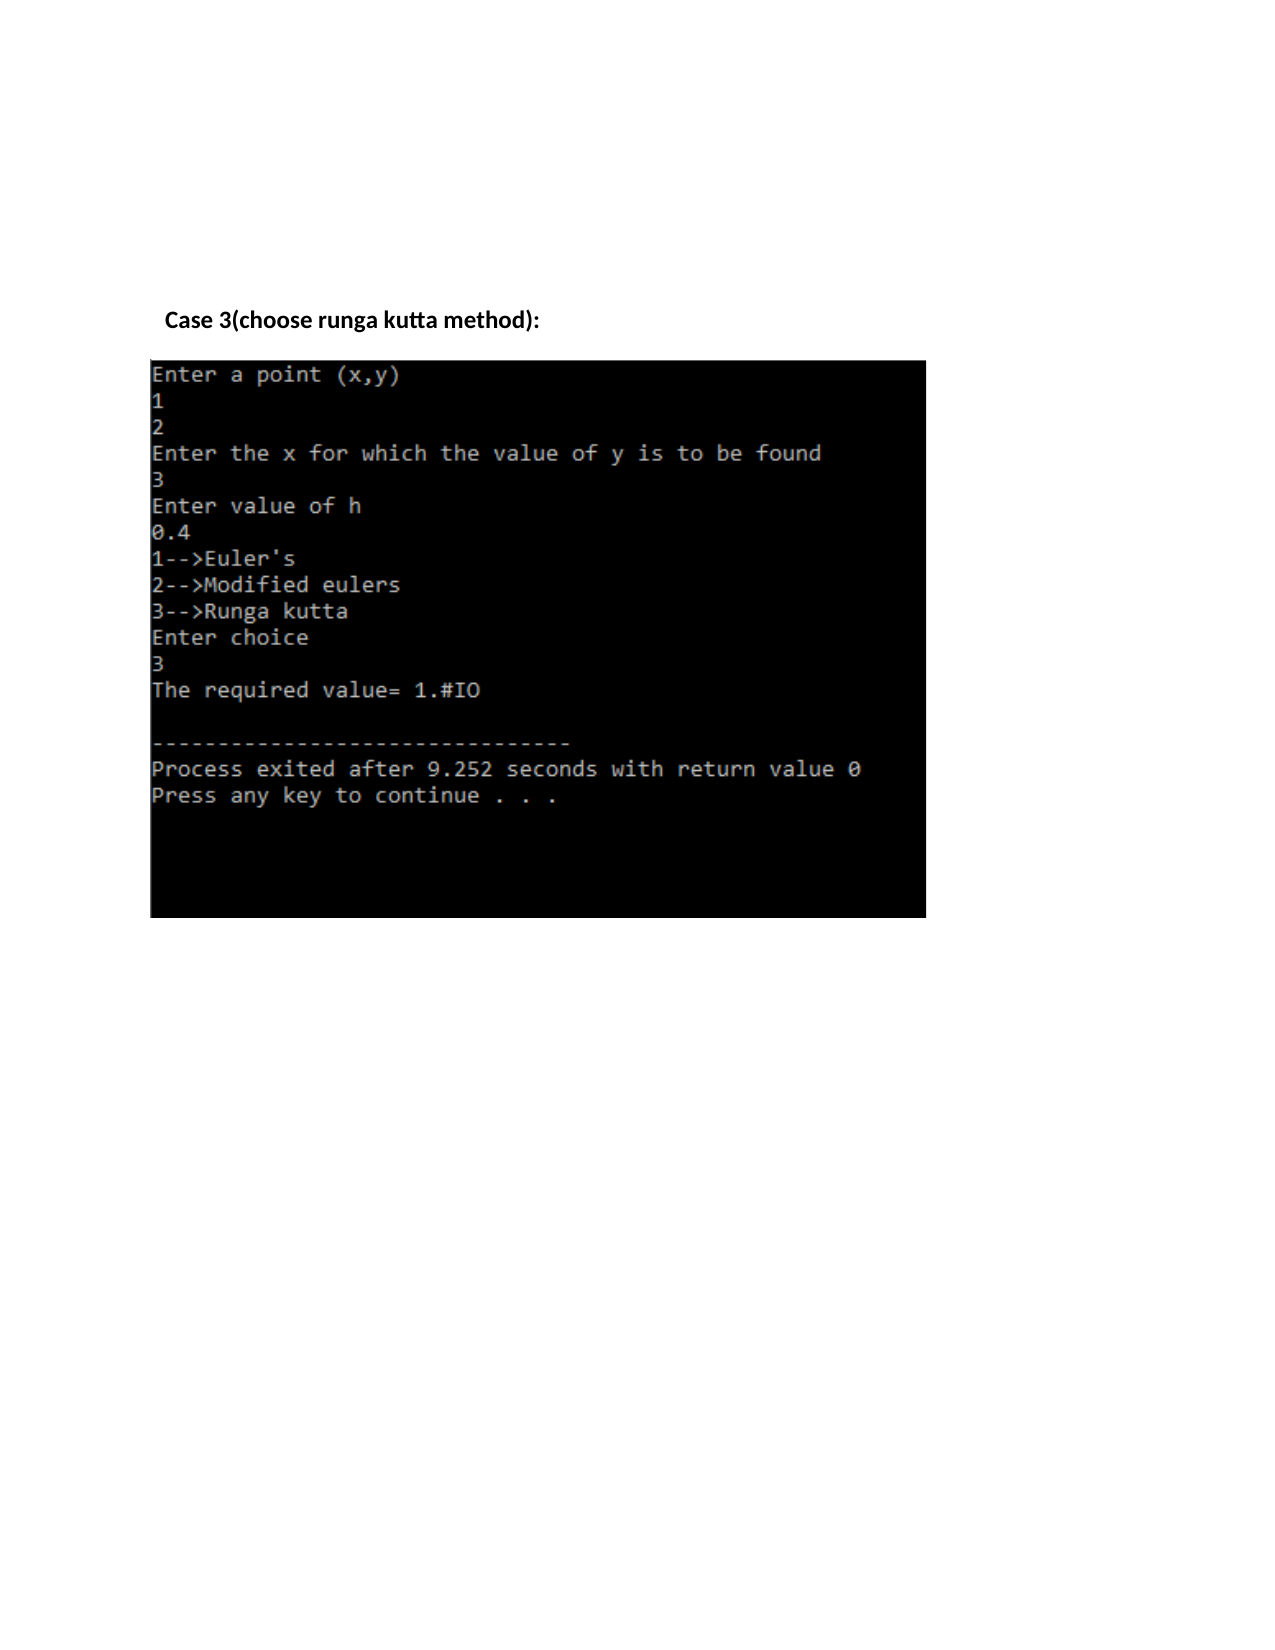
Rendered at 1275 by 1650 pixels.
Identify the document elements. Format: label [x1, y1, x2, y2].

picture [150, 359, 927, 918]
